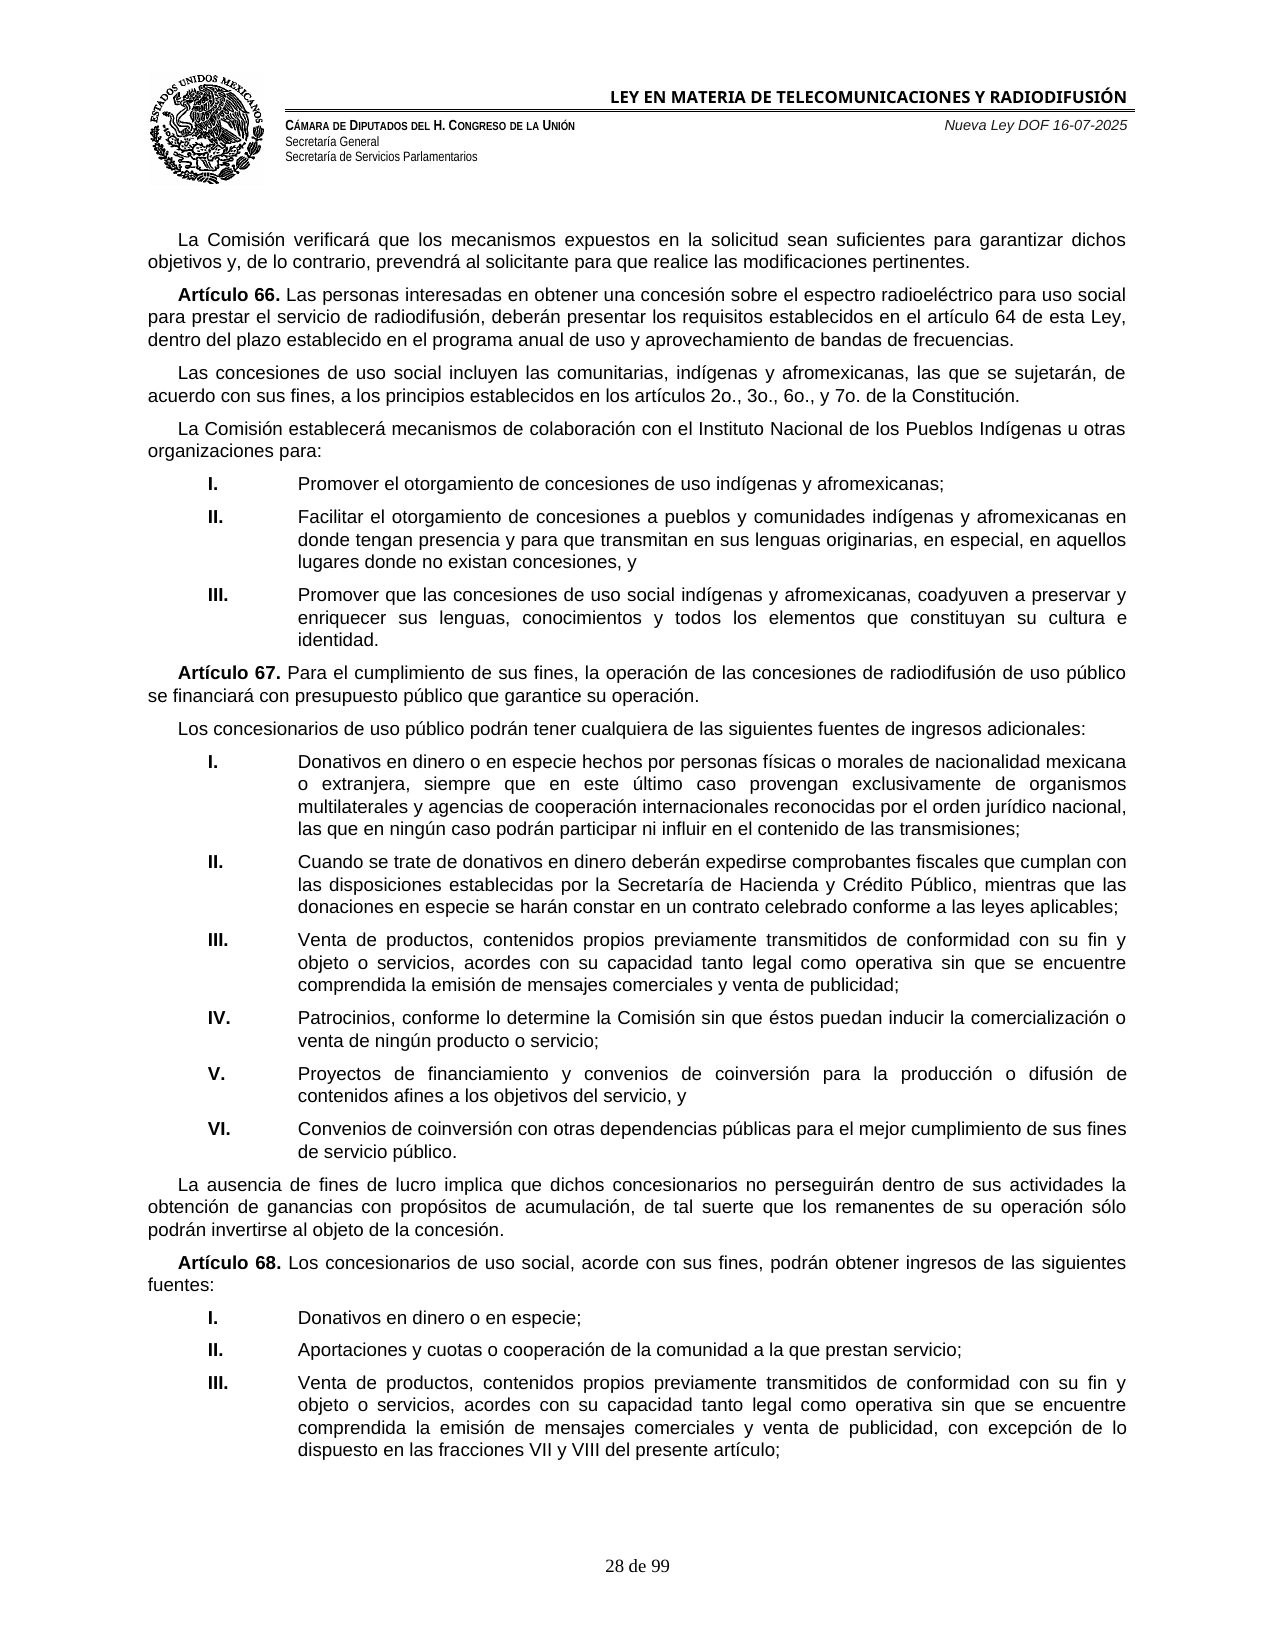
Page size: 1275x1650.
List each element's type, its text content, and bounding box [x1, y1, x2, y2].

text V. Proyectos de financiamiento y convenios de coinversión para la producción o difusión de contenidos afines a los objetivos del servicio, y [208, 1062, 1127, 1107]
text II. Aportaciones y cuotas o cooperación de la comunidad a la que prestan servicio; [208, 1339, 1127, 1361]
text La Comisión establecerá mecanismos de colaboración con el Instituto Nacional de los Pueblos Indígenas u otras organizaciones para: [148, 417, 1127, 462]
text I. Donativos en dinero o en especie hechos por personas físicas o morales de nacionalidad mexicana o extranjera, siempre que en este último caso provengan exclusivamente de organismos multilaterales y agencias de cooperación internacionales reconocidas por el orden jurídico nacional, las que en ningún caso podrán participar ni influir en el contenido de las transmisiones; [208, 750, 1127, 840]
text II. Facilitar el otorgamiento de concesiones a pueblos y comunidades indígenas y afromexicanas en donde tengan presencia y para que transmitan en sus lenguas originarias, en especial, en aquellos lugares donde no existan concesiones, y [208, 506, 1127, 573]
text La ausencia de fines de lucro implica que dichos concesionarios no perseguirán dentro de sus actividades la obtención de ganancias con propósitos de acumulación, de tal suerte que los remanentes de su operación sólo podrán invertirse al objeto de la concesión. [148, 1173, 1127, 1241]
text IV. Patrocinios, conforme lo determine la Comisión sin que éstos puedan inducir la comercialización o venta de ningún producto o servicio; [208, 1007, 1127, 1052]
text III. Venta de productos, contenidos propios previamente transmitidos de conformidad con su fin y objeto o servicios, acordes con su capacidad tanto legal como operativa sin que se encuentre comprendida la emisión de mensajes comerciales y venta de publicidad; [208, 929, 1127, 996]
text VI. Convenios de coinversión con otras dependencias públicas para el mejor cumplimiento de sus fines de servicio público. [208, 1118, 1127, 1163]
text La Comisión verificará que los mecanismos expuestos en la solicitud sean suficientes para garantizar dichos objetivos y, de lo contrario, prevendrá al solicitante para que realice las modificaciones pertinentes. [148, 228, 1127, 273]
text III. Venta de productos, contenidos propios previamente transmitidos de conformidad con su fin y objeto o servicios, acordes con su capacidad tanto legal como operativa sin que se encuentre comprendida la emisión de mensajes comerciales y venta de publicidad, con excepción de lo dispuesto en las fracciones VII y VIII del presente artículo; [208, 1371, 1127, 1461]
text I. Promover el otorgamiento de concesiones de uso indígenas y afromexicanas; [208, 473, 1127, 495]
text I. Donativos en dinero o en especie; [208, 1306, 1127, 1329]
text Las concesiones de uso social incluyen las comunitarias, indígenas y afromexicanas, las que se sujetarán, de acuerdo con sus fines, a los principios establecidos en los artículos 2o., 3o., 6o., y 7o. de la Constitución. [148, 362, 1127, 407]
text III. Promover que las concesiones de uso social indígenas y afromexicanas, coadyuven a preservar y enriquecer sus lenguas, conocimientos y todos los elementos que constituyan su cultura e identidad. [208, 584, 1127, 651]
text Artículo 68. Los concesionarios de uso social, acorde con sus fines, podrán obtener ingresos de las siguientes fuentes: [148, 1251, 1127, 1296]
text Artículo 67. Para el cumplimiento de sus fines, la operación de las concesiones de radiodifusión de uso público se financiará con presupuesto público que garantice su operación. [148, 662, 1127, 707]
text Artículo 66. Las personas interesadas en obtener una concesión sobre el espectro radioeléctrico para uso social para prestar el servicio de radiodifusión, deberán presentar los requisitos establecidos en el artículo 64 de esta Ley, dentro del plazo establecido en el programa anual de uso y aprovechamiento de bandas de frecuencias. [148, 283, 1127, 351]
text Los concesionarios de uso público podrán tener cualquiera de las siguientes fuentes de ingresos adicionales: [148, 717, 1127, 740]
text II. Cuando se trate de donativos en dinero deberán expedirse comprobantes fiscales que cumplan con las disposiciones establecidas por la Secretaría de Hacienda y Crédito Público, mientras que las donaciones en especie se harán constar en un contrato celebrado conforme a las leyes aplicables; [208, 851, 1127, 918]
